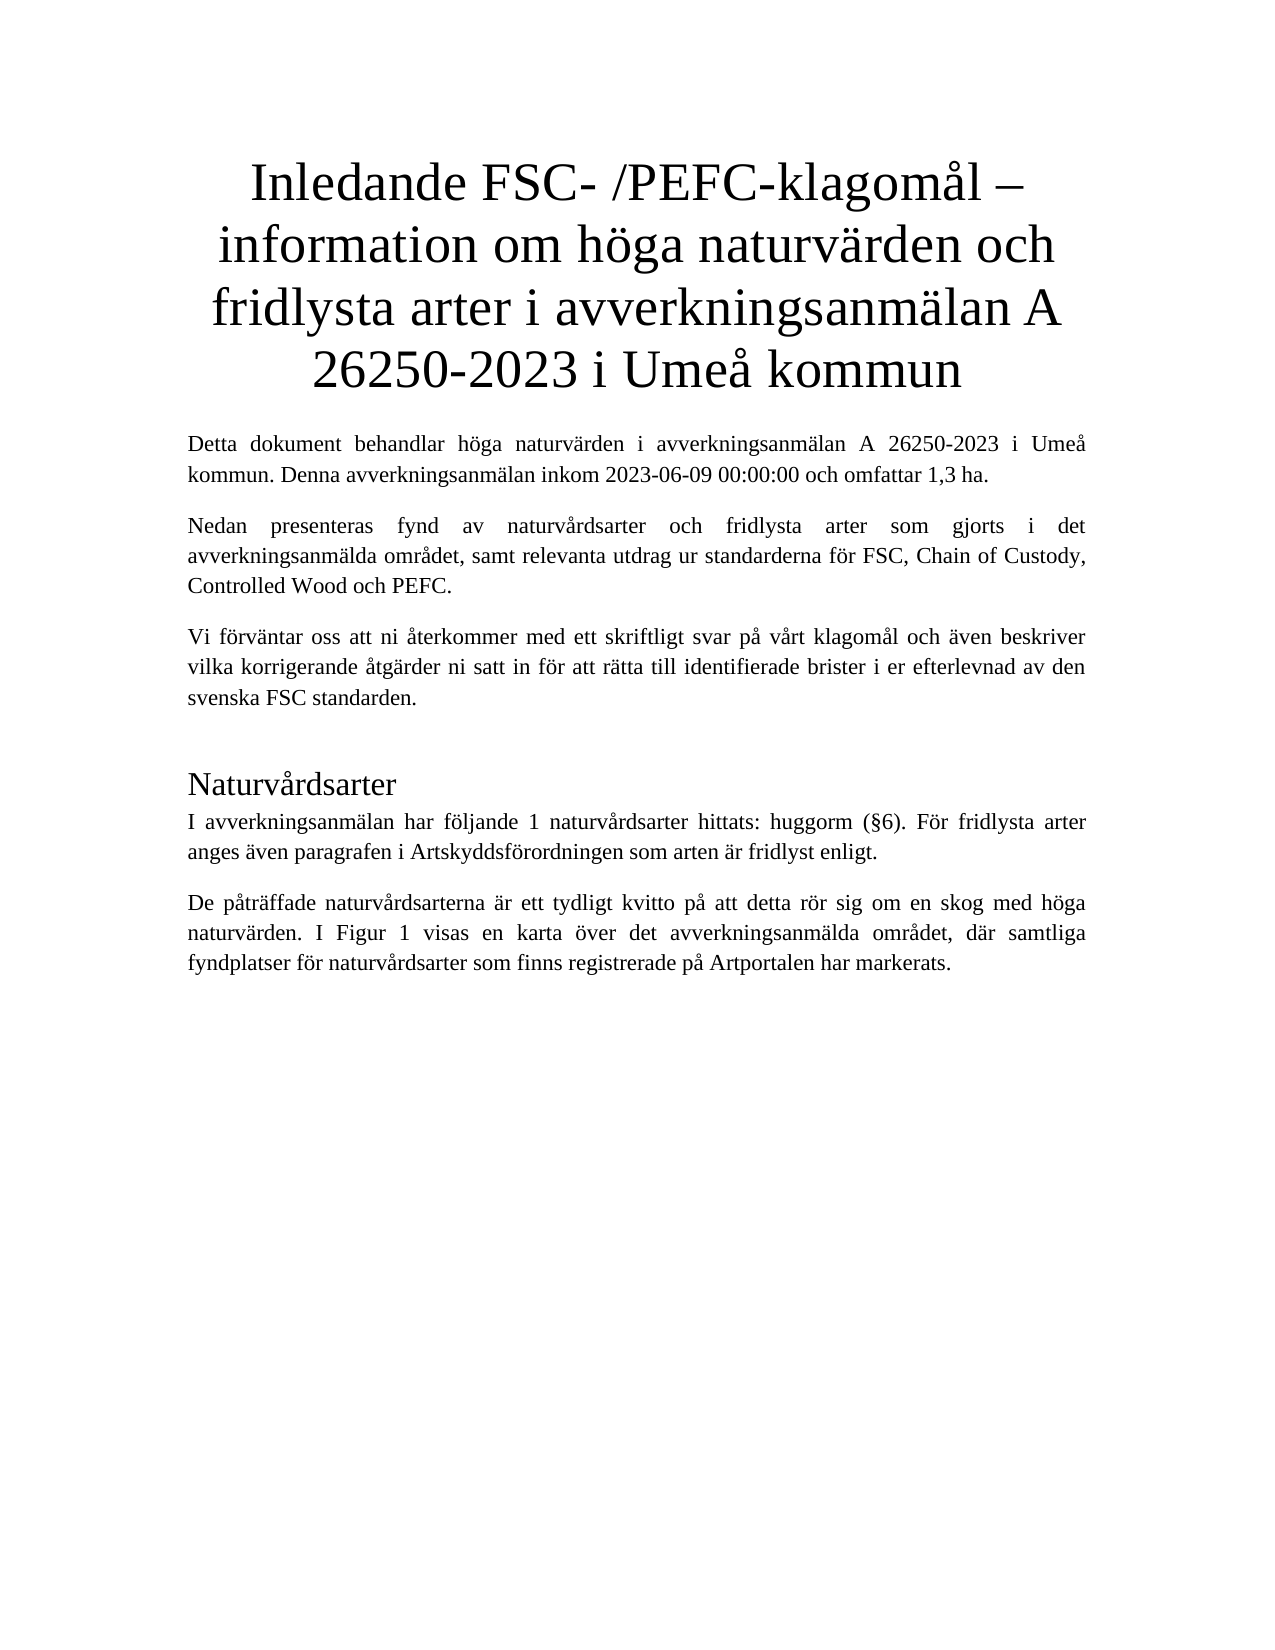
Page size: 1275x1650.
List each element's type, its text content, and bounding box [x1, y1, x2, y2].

title Inledande FSC- /PEFC-klagomål – information om höga naturvärden och fridlysta arter i avverkningsanmälan A 26250-2023 i Umeå kommun [187, 150, 1087, 399]
text Nedan presenteras fynd av naturvårdsarter och fridlysta arter som gjorts i det avverkningsanmälda området, samt relevanta utdrag ur standarderna för FSC, Chain of Custody, Controlled Wood och PEFC. [187, 512, 1087, 598]
subtitle Naturvårdsarter [187, 764, 1087, 802]
text Detta dokument behandlar höga naturvärden i avverkningsanmälan A 26250-2023 i Umeå kommun. Denna avverkningsanmälan inkom 2023-06-09 00:00:00 och omfattar 1,3 ha. [187, 430, 1087, 487]
text Vi förväntar oss att ni återkommer med ett skriftligt svar på vårt klagomål och även beskriver vilka korrigerande åtgärder ni satt in för att rätta till identifierade brister i er efterlevnad av den svenska FSC standarden. [187, 623, 1087, 710]
text De påträffade naturvårdsarterna är ett tydligt kvitto på att detta rör sig om en skog med höga naturvärden. I Figur 1 visas en karta över det avverkningsanmälda området, där samtliga fyndplatser för naturvårdsarter som finns registrerade på Artportalen har markerats. [187, 889, 1087, 976]
text I avverkningsanmälan har följande 1 naturvårdsarter hittats: huggorm (§6). För fridlysta arter anges även paragrafen i Artskyddsförordningen som arten är fridlyst enligt. [187, 808, 1087, 864]
